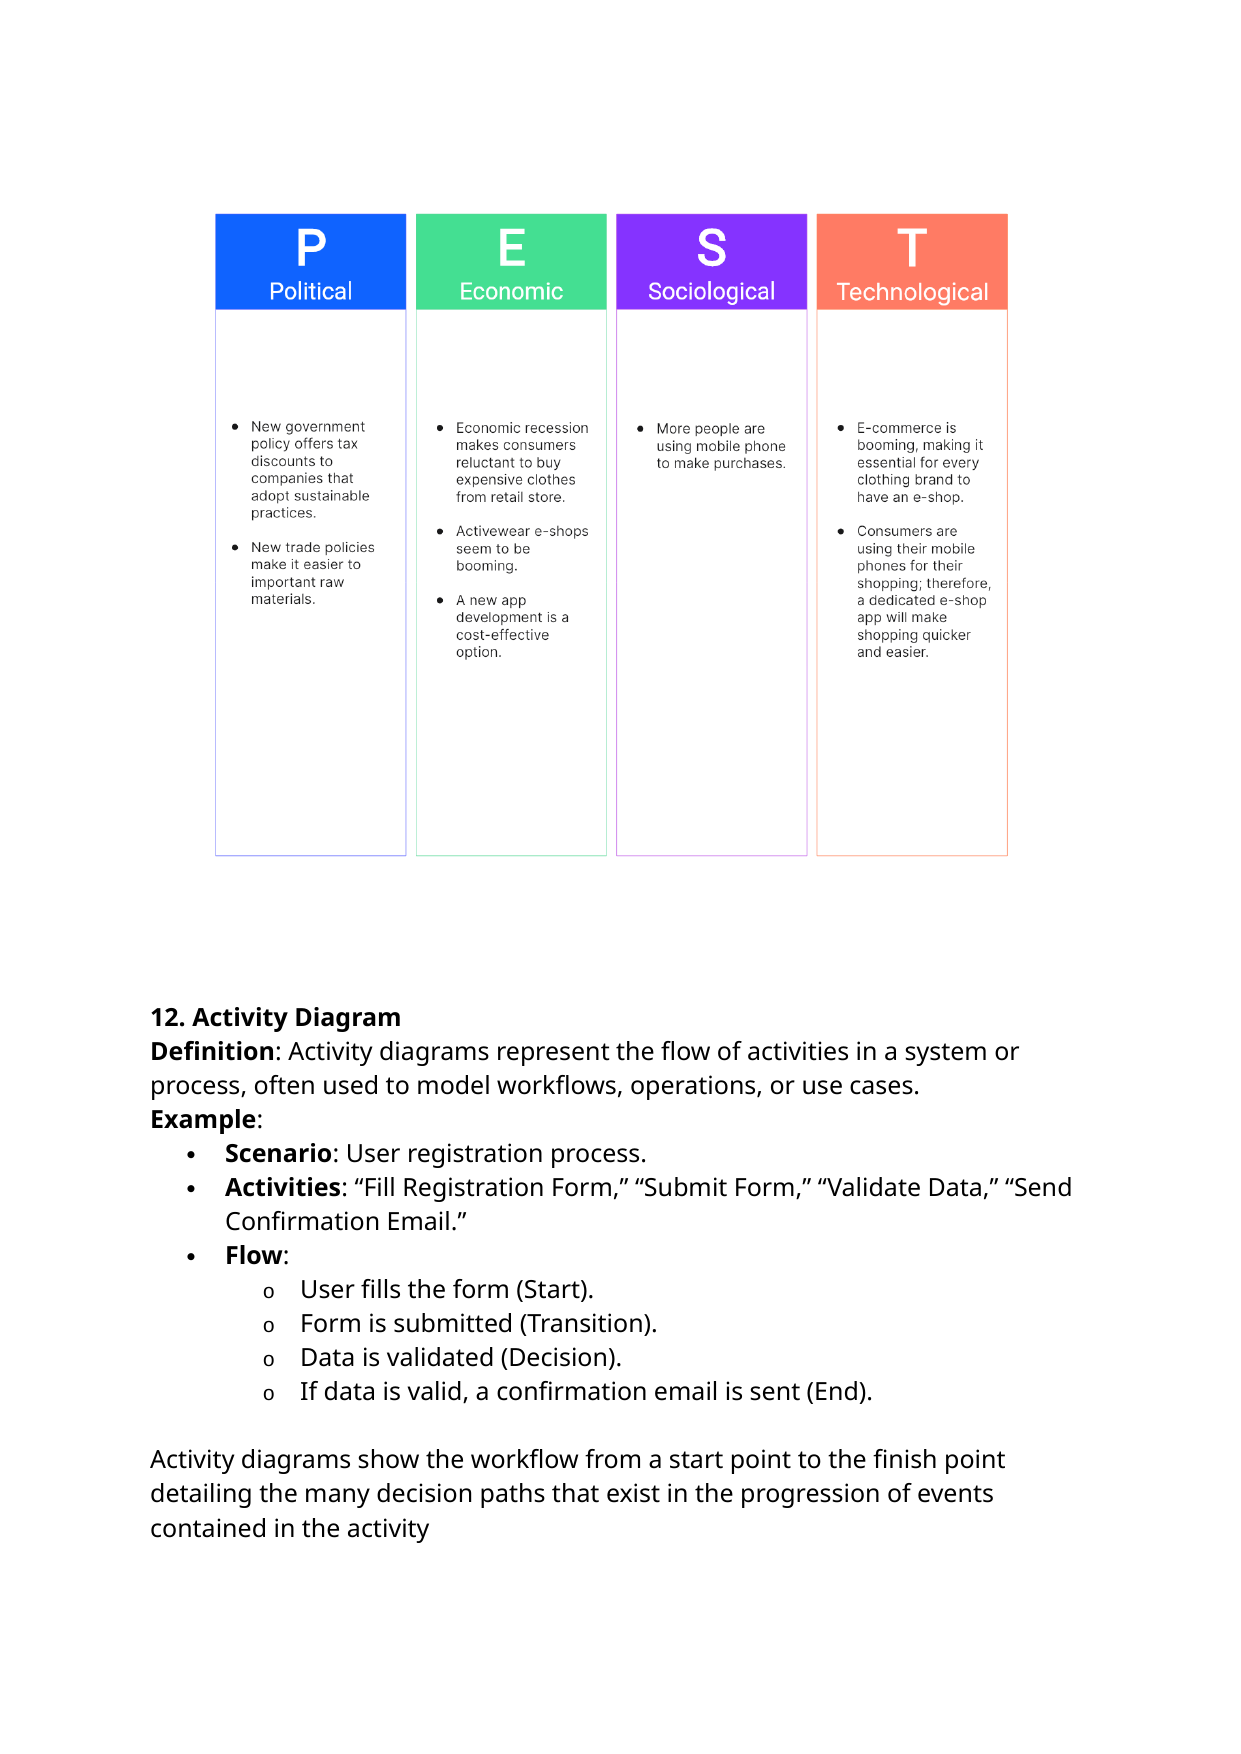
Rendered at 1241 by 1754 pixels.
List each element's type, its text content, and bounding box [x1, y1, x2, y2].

list Data is validated (Decision). [262, 1340, 1090, 1374]
text Definition: Activity diagrams represent the flow of activities in a system or process, often used to model workflows, operations, or use cases. [150, 1033, 1090, 1101]
list User fills the form (Start). [262, 1272, 1090, 1306]
picture [150, 150, 1091, 932]
text Activity diagrams show the workflow from a start point to the finish point detailing the many decision paths that exist in the progression of events contained in the activity [150, 1442, 1090, 1544]
list Activities: “Fill Registration Form,” “Submit Form,” “Validate Data,” “Send Confirmation Email.” [187, 1169, 1090, 1238]
list Scenario: User registration process. [187, 1136, 1090, 1169]
list Form is submitted (Transition). [262, 1306, 1090, 1340]
text 12. Activity Diagram [150, 999, 1090, 1033]
text Example: [150, 1101, 1090, 1136]
list If data is valid, a confirmation email is sent (End). [262, 1374, 1090, 1408]
list Flow: [187, 1238, 1090, 1272]
